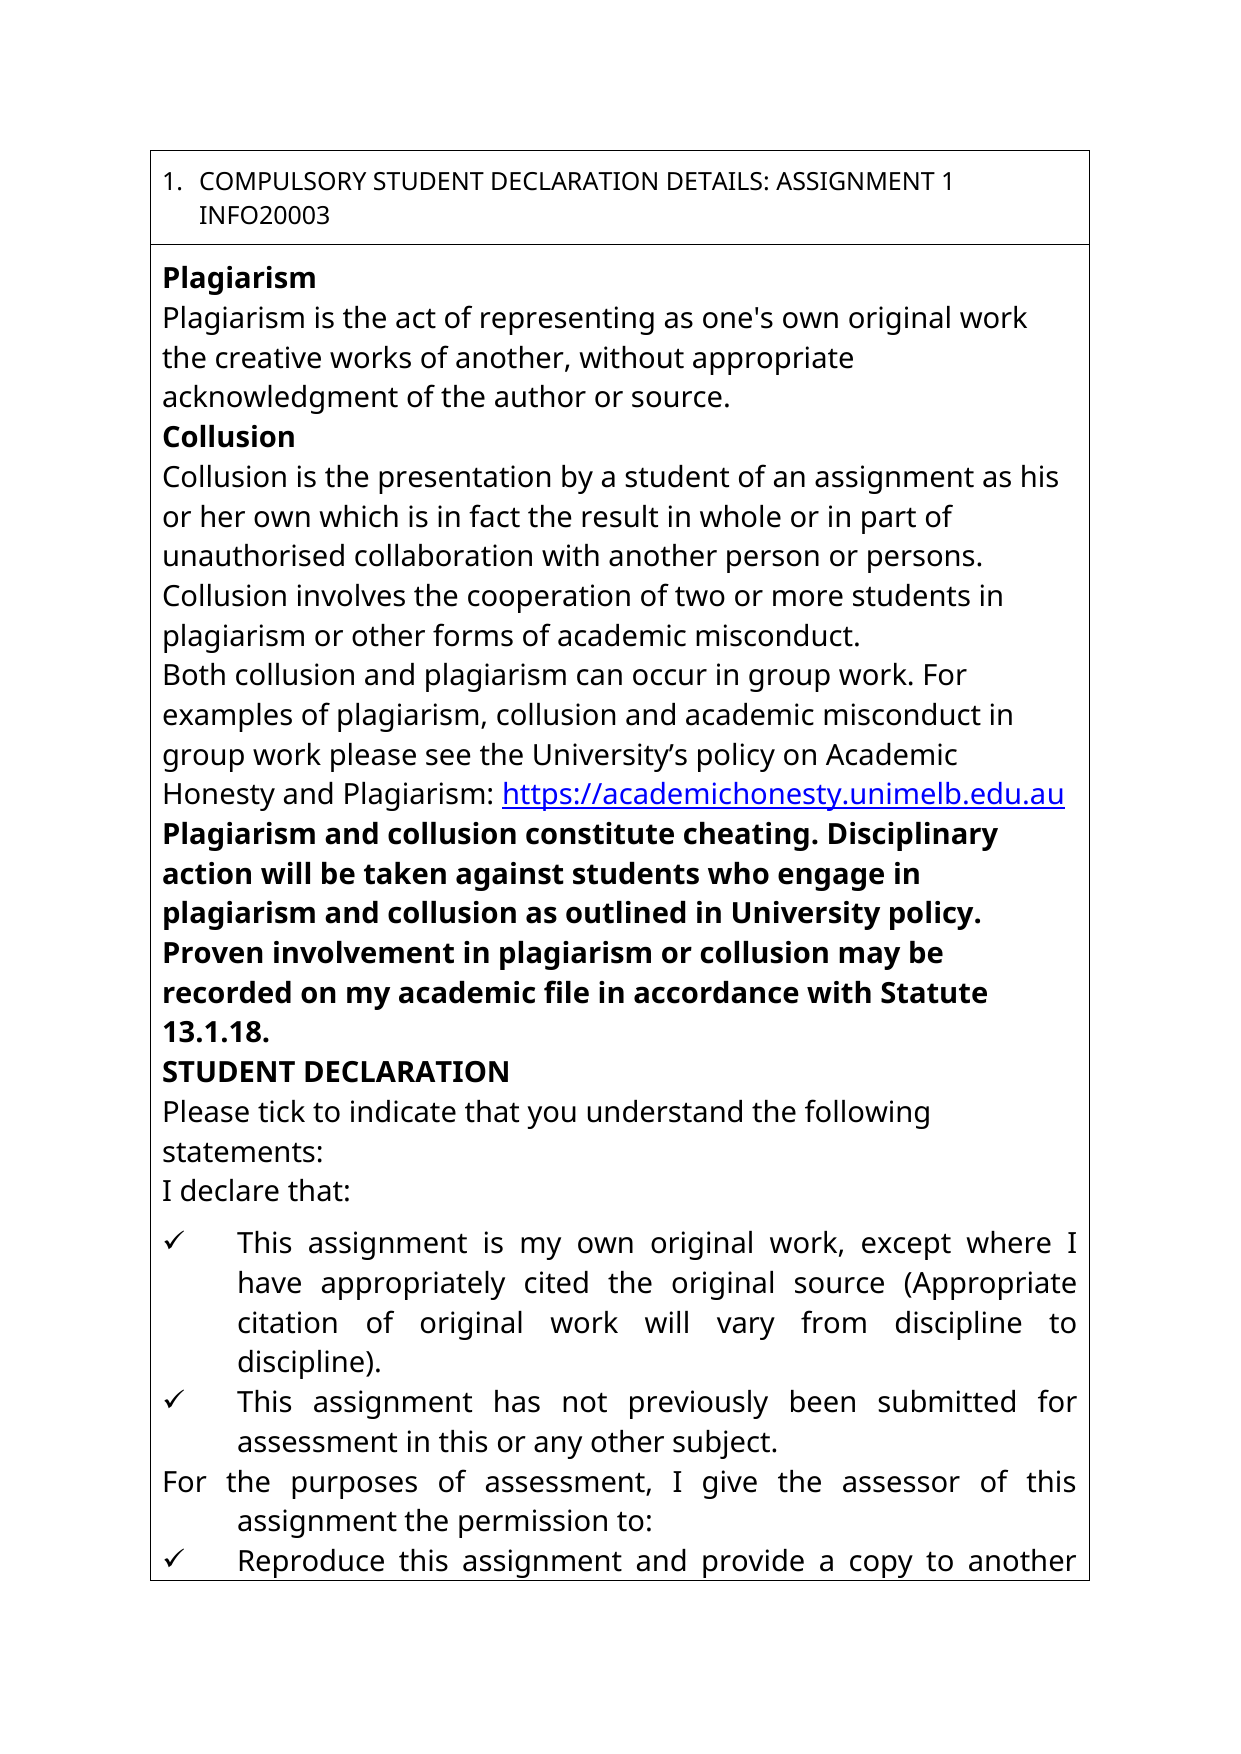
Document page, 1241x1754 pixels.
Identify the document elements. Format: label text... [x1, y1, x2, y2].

table_header COMPULSORY STUDENT DECLARATION DETAILS: ASSIGNMENT 1 INFO20003 [151, 151, 1089, 244]
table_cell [151, 245, 1089, 1580]
